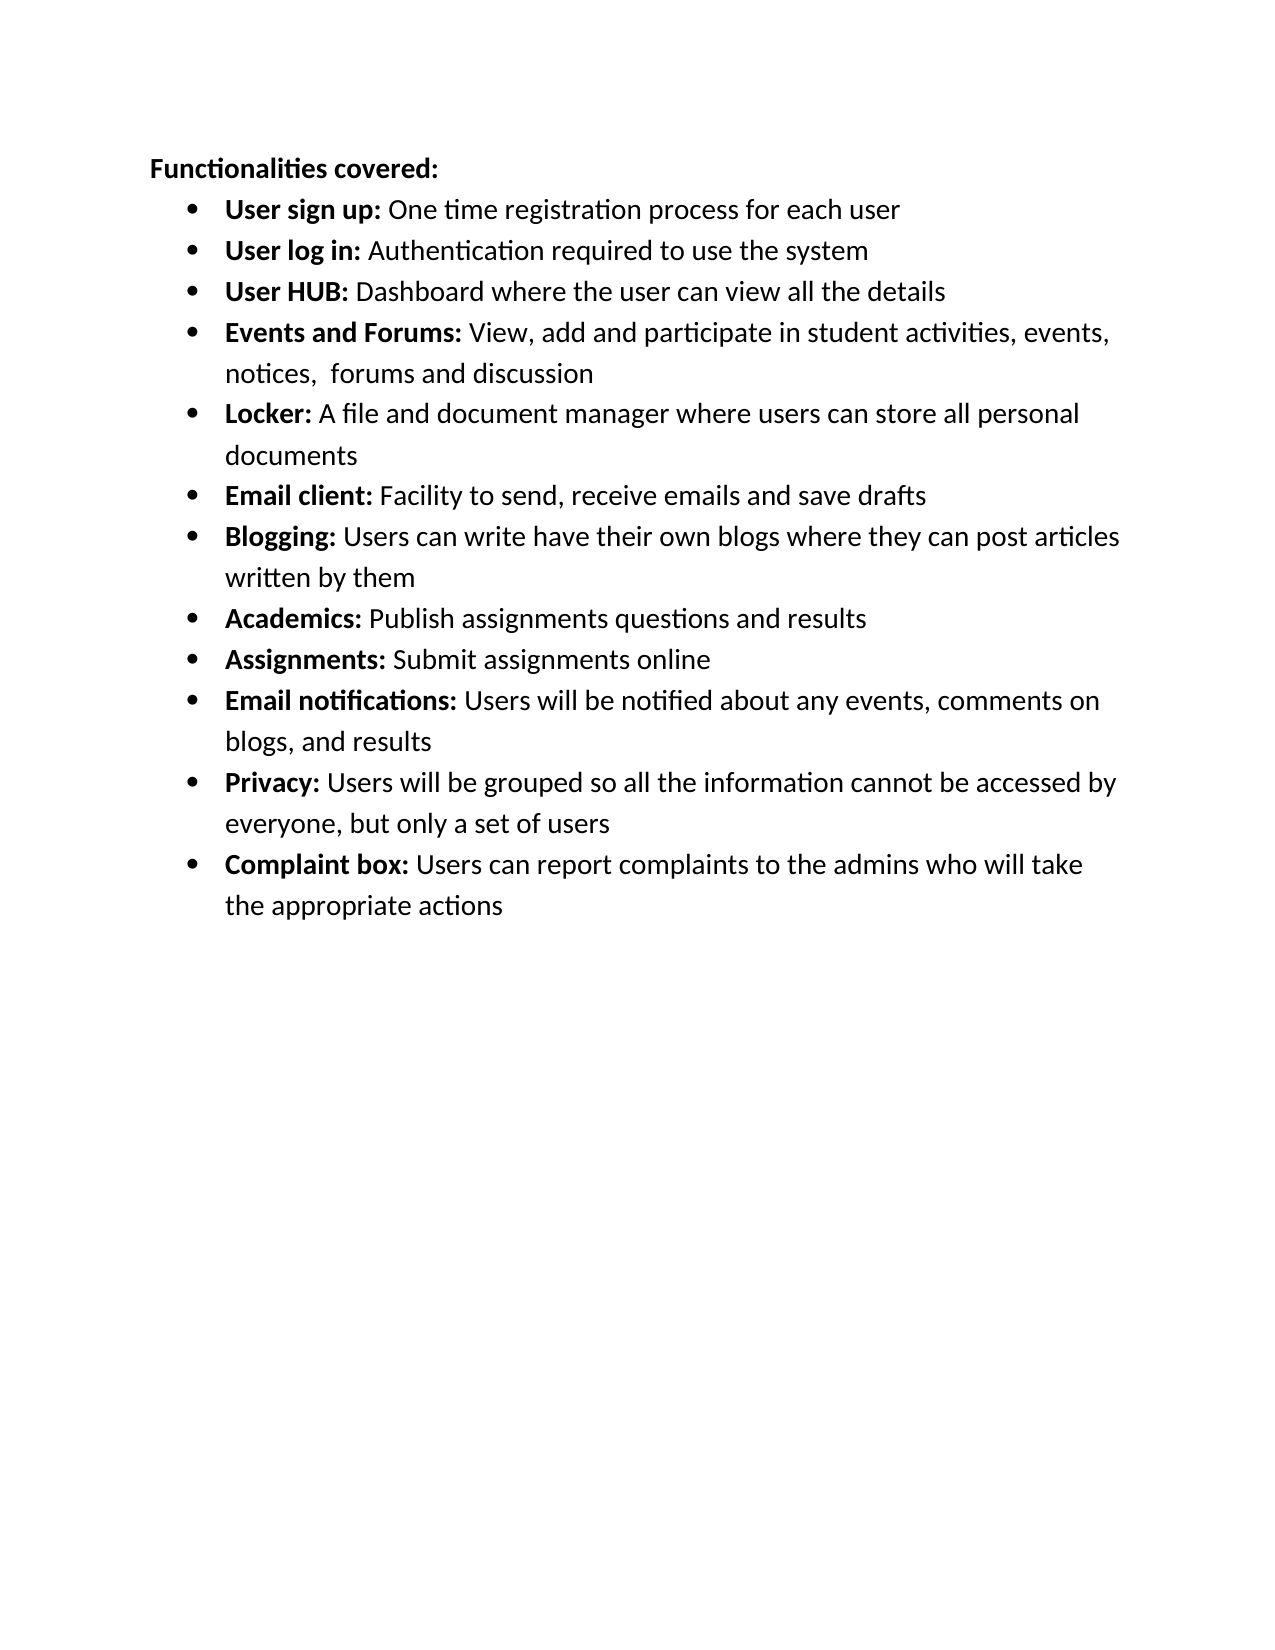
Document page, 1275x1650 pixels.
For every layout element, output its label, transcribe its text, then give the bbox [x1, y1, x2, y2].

list Assignments: Submit assignments online [187, 641, 1125, 677]
list Privacy: Users will be grouped so all the information cannot be accessed by everyone, but only a set of users [187, 764, 1125, 841]
text Functionalities covered: [150, 150, 1125, 186]
list User log in: Authentication required to use the system [187, 232, 1125, 267]
list Complaint box: Users can report complaints to the admins who will take the appropriate actions [187, 846, 1125, 922]
list Email client: Facility to send, receive emails and save drafts [187, 477, 1125, 513]
list Blogging: Users can write have their own blogs where they can post articles written by them [187, 518, 1125, 595]
list Locker: A file and document manager where users can store all personal documents [187, 396, 1125, 472]
list Academics: Publish assignments questions and results [187, 600, 1125, 636]
list User sign up: One time registration process for each user [187, 191, 1125, 227]
list Email notifications: Users will be notified about any events, comments on blogs, and results [187, 682, 1125, 759]
list Events and Forums: View, add and participate in student activities, events, notices, forums and discussion [187, 314, 1125, 390]
list User HUB: Dashboard where the user can view all the details [187, 273, 1125, 308]
